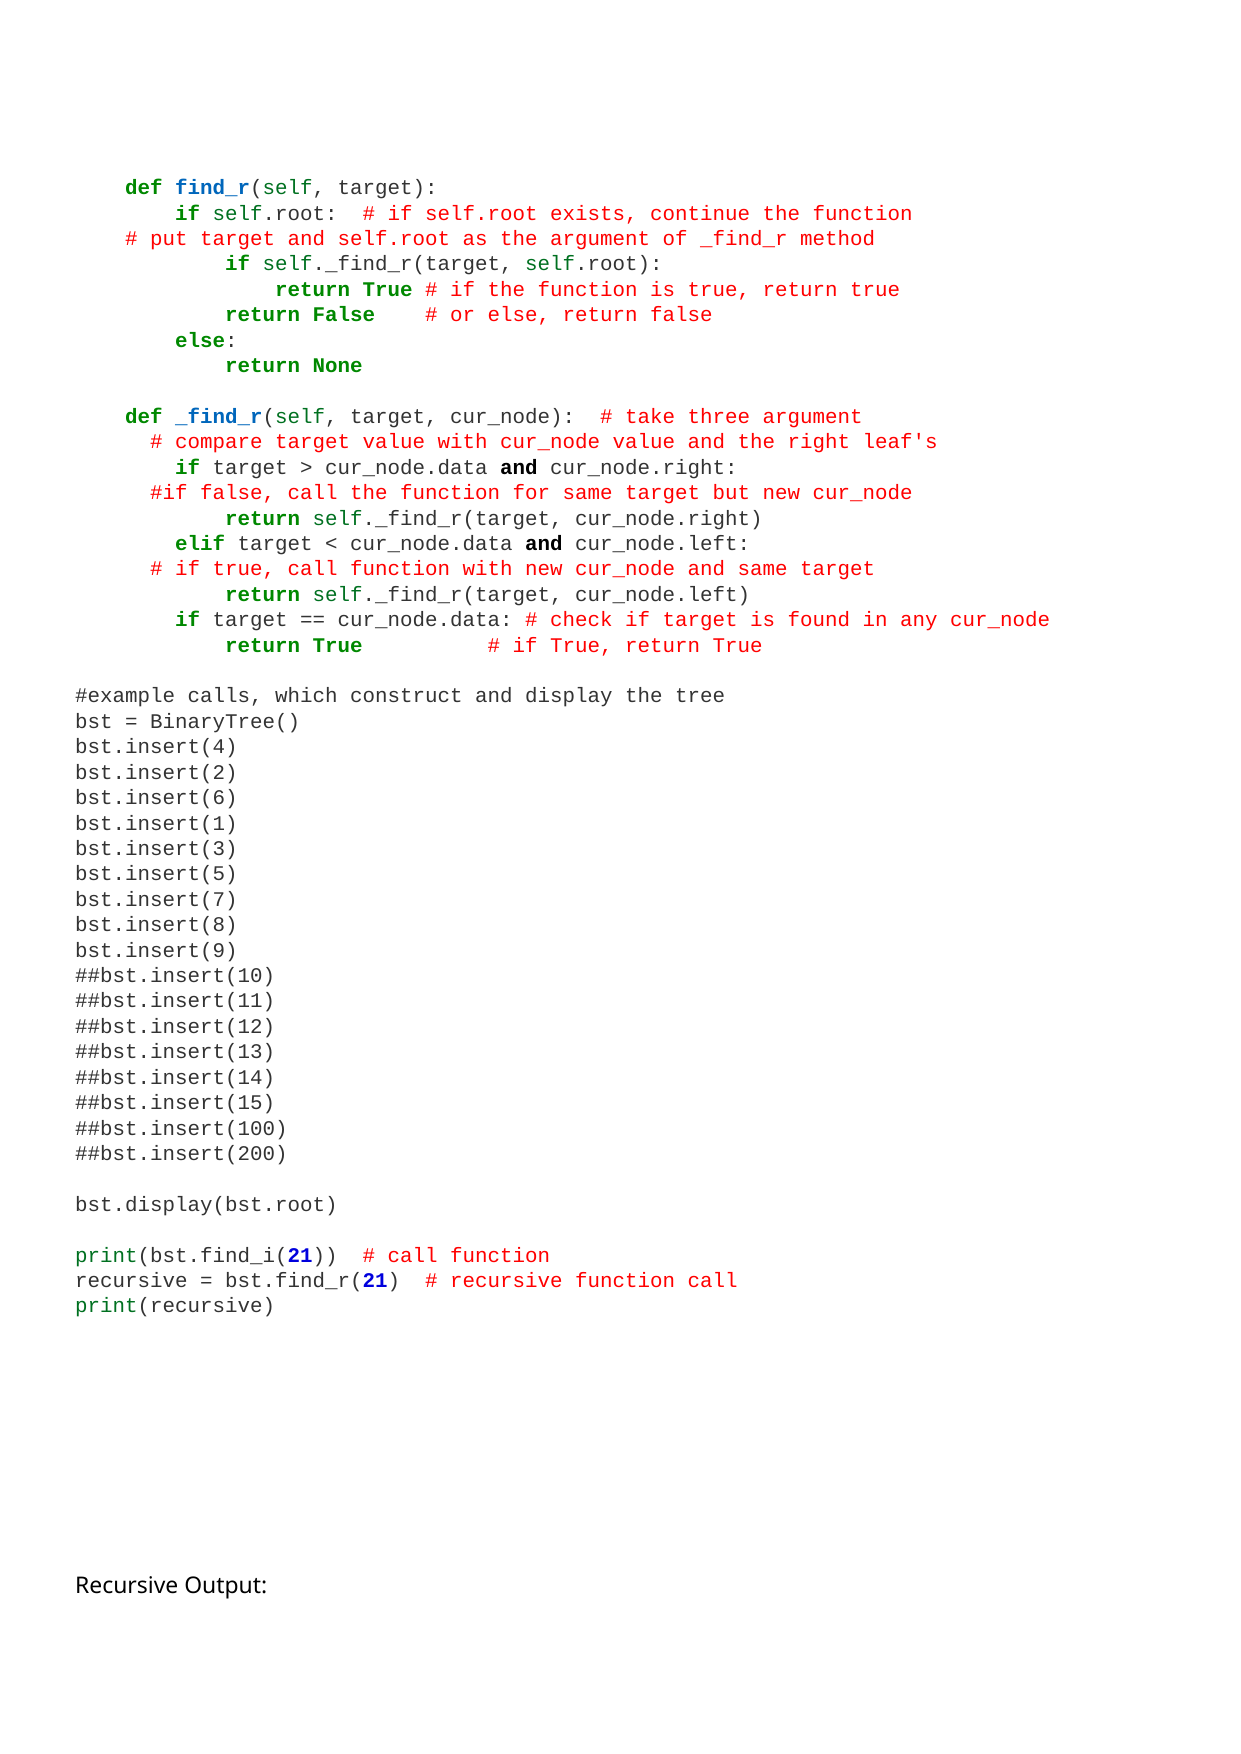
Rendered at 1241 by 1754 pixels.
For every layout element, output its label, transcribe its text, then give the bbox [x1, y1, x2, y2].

text if self.root: # if self.root exists, continue the function [75, 201, 1053, 226]
text recursive = bst.find_r(21) # recursive function call [75, 1268, 1053, 1294]
text ##bst.insert(14) [75, 1065, 1053, 1090]
text return self._find_r(target, cur_node.left) [75, 582, 1053, 607]
text return False # or else, return false [75, 302, 1053, 328]
text bst.insert(6) [75, 785, 1053, 811]
text return True # if the function is true, return true [75, 277, 1053, 302]
text return None [75, 353, 1053, 379]
text bst.insert(3) [75, 836, 1053, 862]
text print(recursive) [75, 1294, 1053, 1319]
text # compare target value with cur_node value and the right leaf's [75, 429, 1053, 455]
text bst.insert(1) [75, 811, 1053, 836]
text bst.insert(9) [75, 938, 1053, 963]
text elif target < cur_node.data and cur_node.left: [75, 531, 1053, 557]
text bst.insert(7) [75, 887, 1053, 912]
text Recursive Output: [75, 1569, 1053, 1600]
text else: [75, 328, 1053, 353]
text ##bst.insert(15) [75, 1090, 1053, 1116]
text return True # if True, return True [75, 633, 1053, 658]
text bst.insert(5) [75, 862, 1053, 887]
text if target > cur_node.data and cur_node.right: [75, 455, 1053, 480]
text def _find_r(self, target, cur_node): # take three argument [75, 404, 1053, 429]
text return self._find_r(target, cur_node.right) [75, 506, 1053, 531]
text ##bst.insert(11) [75, 989, 1053, 1014]
text ##bst.insert(12) [75, 1014, 1053, 1039]
text if self._find_r(target, self.root): [75, 252, 1053, 277]
text bst.insert(4) [75, 734, 1053, 760]
text bst.insert(2) [75, 760, 1053, 785]
text #if false, call the function for same target but new cur_node [75, 480, 1053, 506]
text #example calls, which construct and display the tree [75, 684, 1053, 709]
text if target == cur_node.data: # check if target is found in any cur_node [75, 607, 1053, 633]
text bst.display(bst.root) [75, 1192, 1053, 1217]
text ##bst.insert(200) [75, 1141, 1053, 1167]
text bst = BinaryTree() [75, 709, 1053, 734]
text ##bst.insert(100) [75, 1116, 1053, 1141]
text ##bst.insert(10) [75, 963, 1053, 989]
text # if true, call function with new cur_node and same target [75, 557, 1053, 582]
text # put target and self.root as the argument of _find_r method [75, 226, 1053, 252]
text bst.insert(8) [75, 912, 1053, 938]
text ##bst.insert(13) [75, 1039, 1053, 1065]
text def find_r(self, target): [75, 175, 1053, 201]
text print(bst.find_i(21)) # call function [75, 1243, 1053, 1268]
